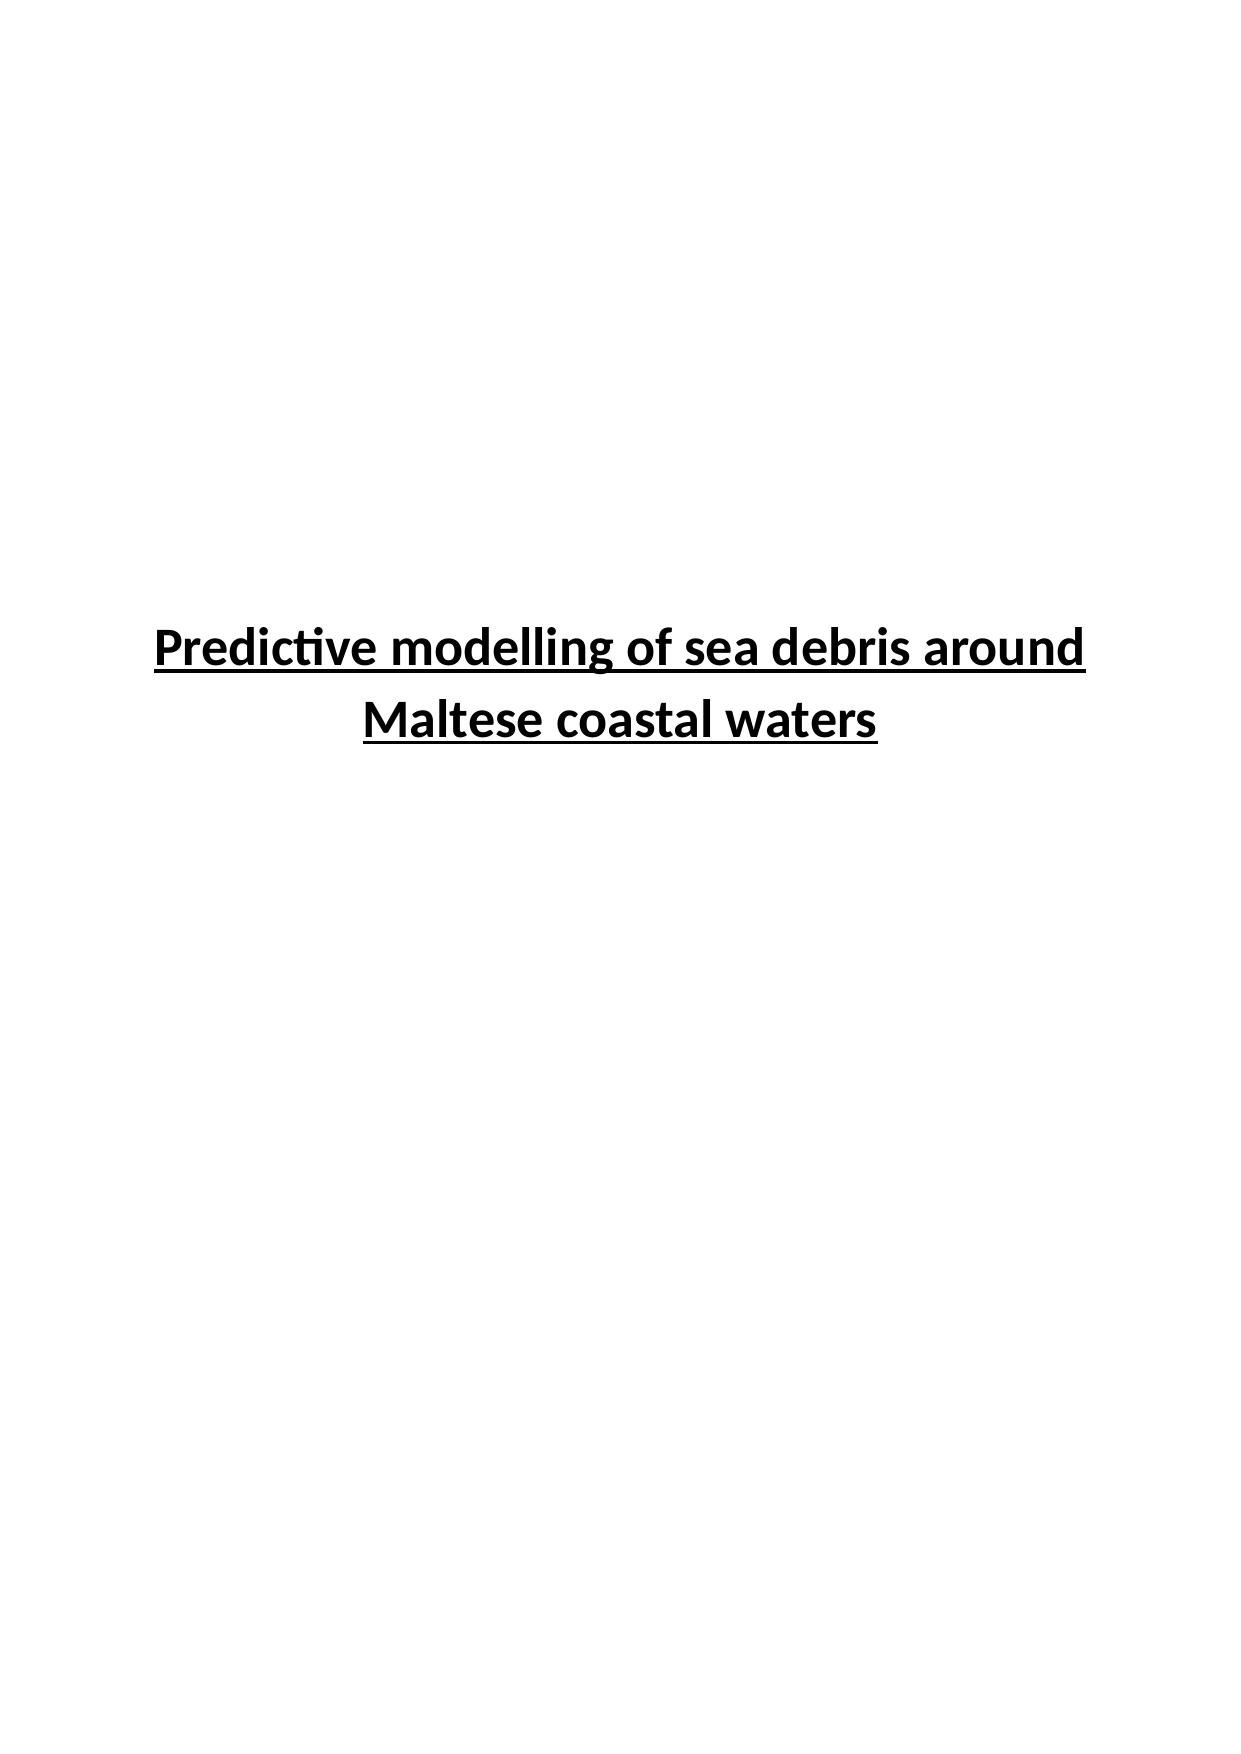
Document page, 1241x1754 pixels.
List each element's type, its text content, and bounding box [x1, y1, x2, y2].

text Predictive modelling of sea debris around Maltese coastal waters [150, 613, 1090, 751]
